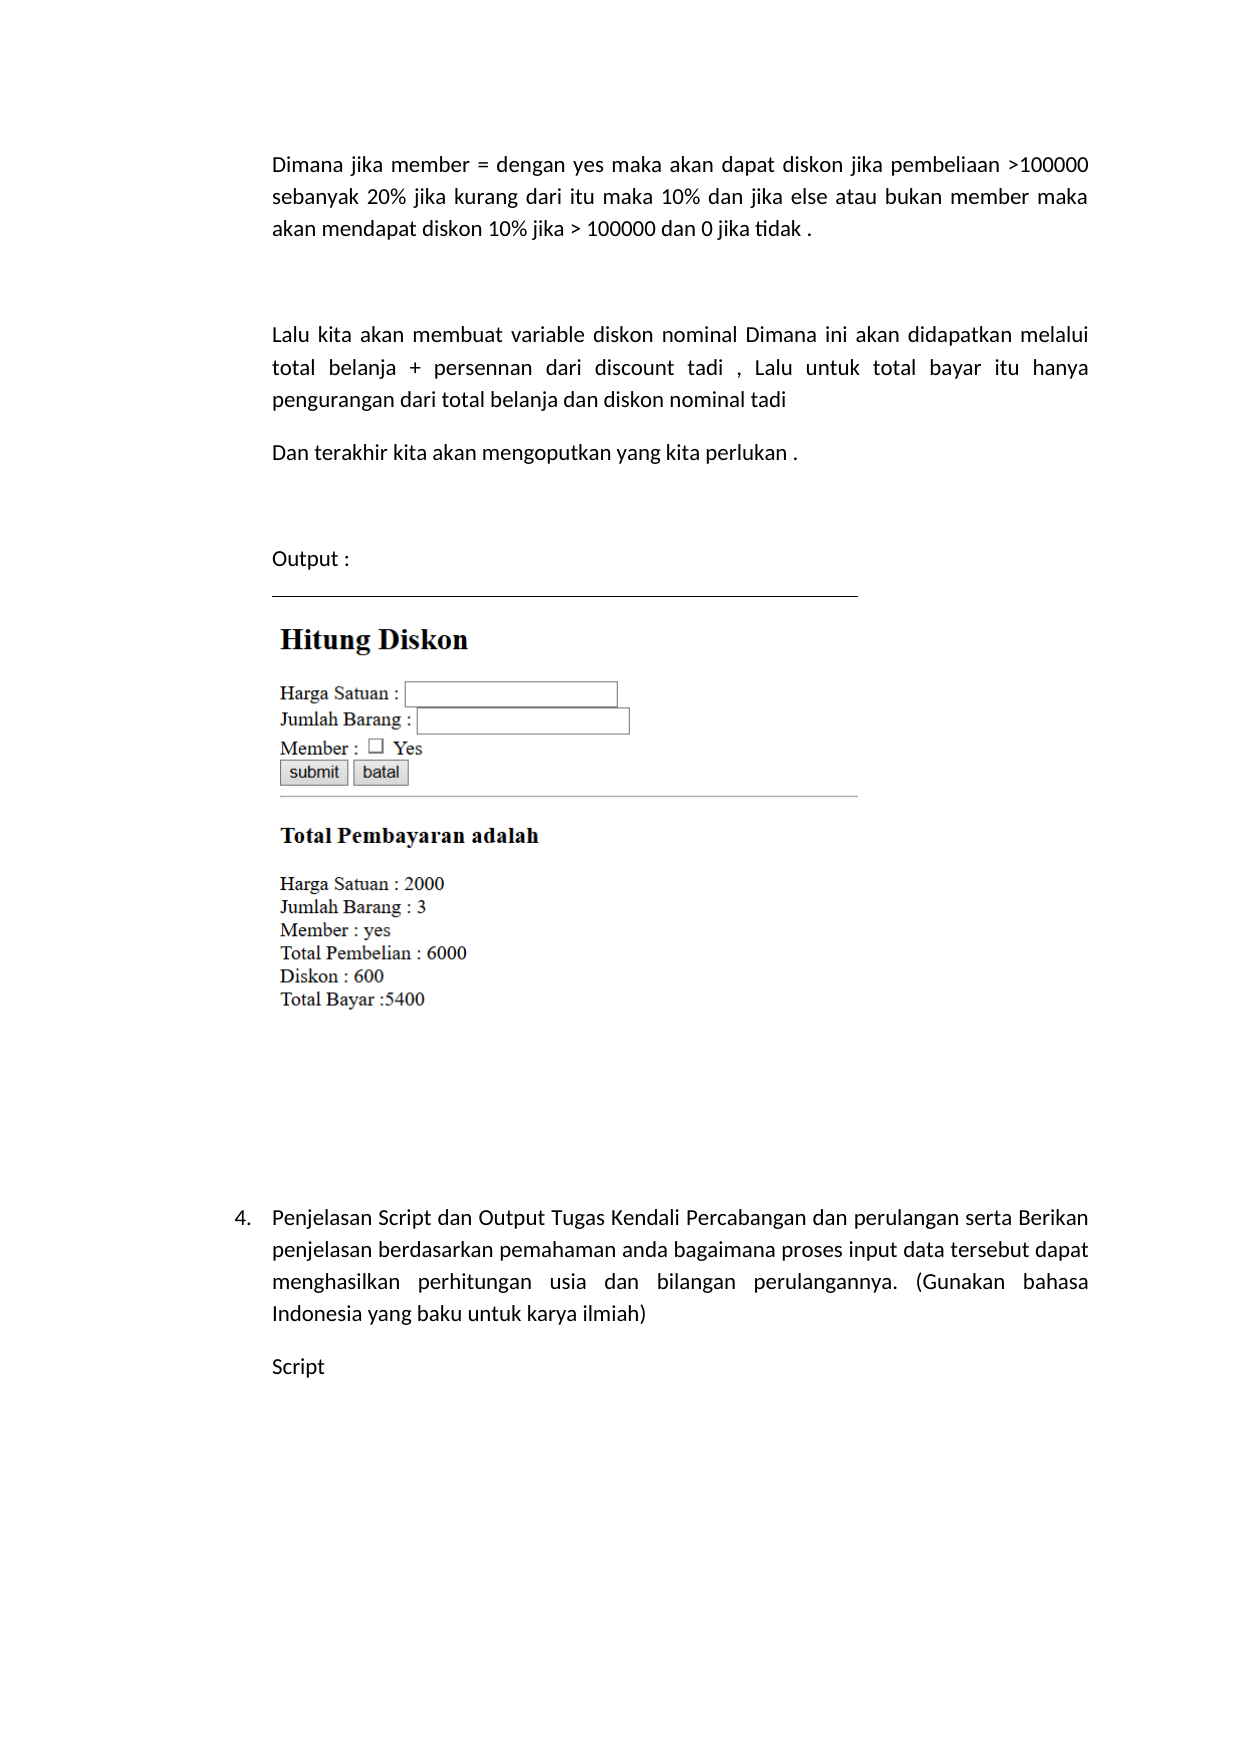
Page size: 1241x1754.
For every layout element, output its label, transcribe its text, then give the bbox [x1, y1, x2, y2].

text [272, 150, 1090, 242]
picture [271, 596, 858, 1125]
text Lalu kita akan membuat variable diskon nominal Dimana ini akan didapatkan melalui total belanja + persennan dari discount tadi , Lalu untuk total bayar itu hanya pengurangan dari total belanja dan diskon nominal tadi [272, 320, 1090, 413]
text Script [272, 1352, 1090, 1381]
list Penjelasan Script dan Output Tugas Kendali Percabangan dan perulangan serta Berikan penjelasan berdasarkan pemahaman anda bagaimana proses input data tersebut dapat menghasilkan perhitungan usia dan bilangan perulangannya. (Gunakan bahasa Indonesia yang baku untuk karya ilmiah) [234, 1203, 1090, 1327]
text Output : [272, 544, 1090, 572]
text Dan terakhir kita akan mengoputkan yang kita perlukan . [272, 438, 1090, 466]
